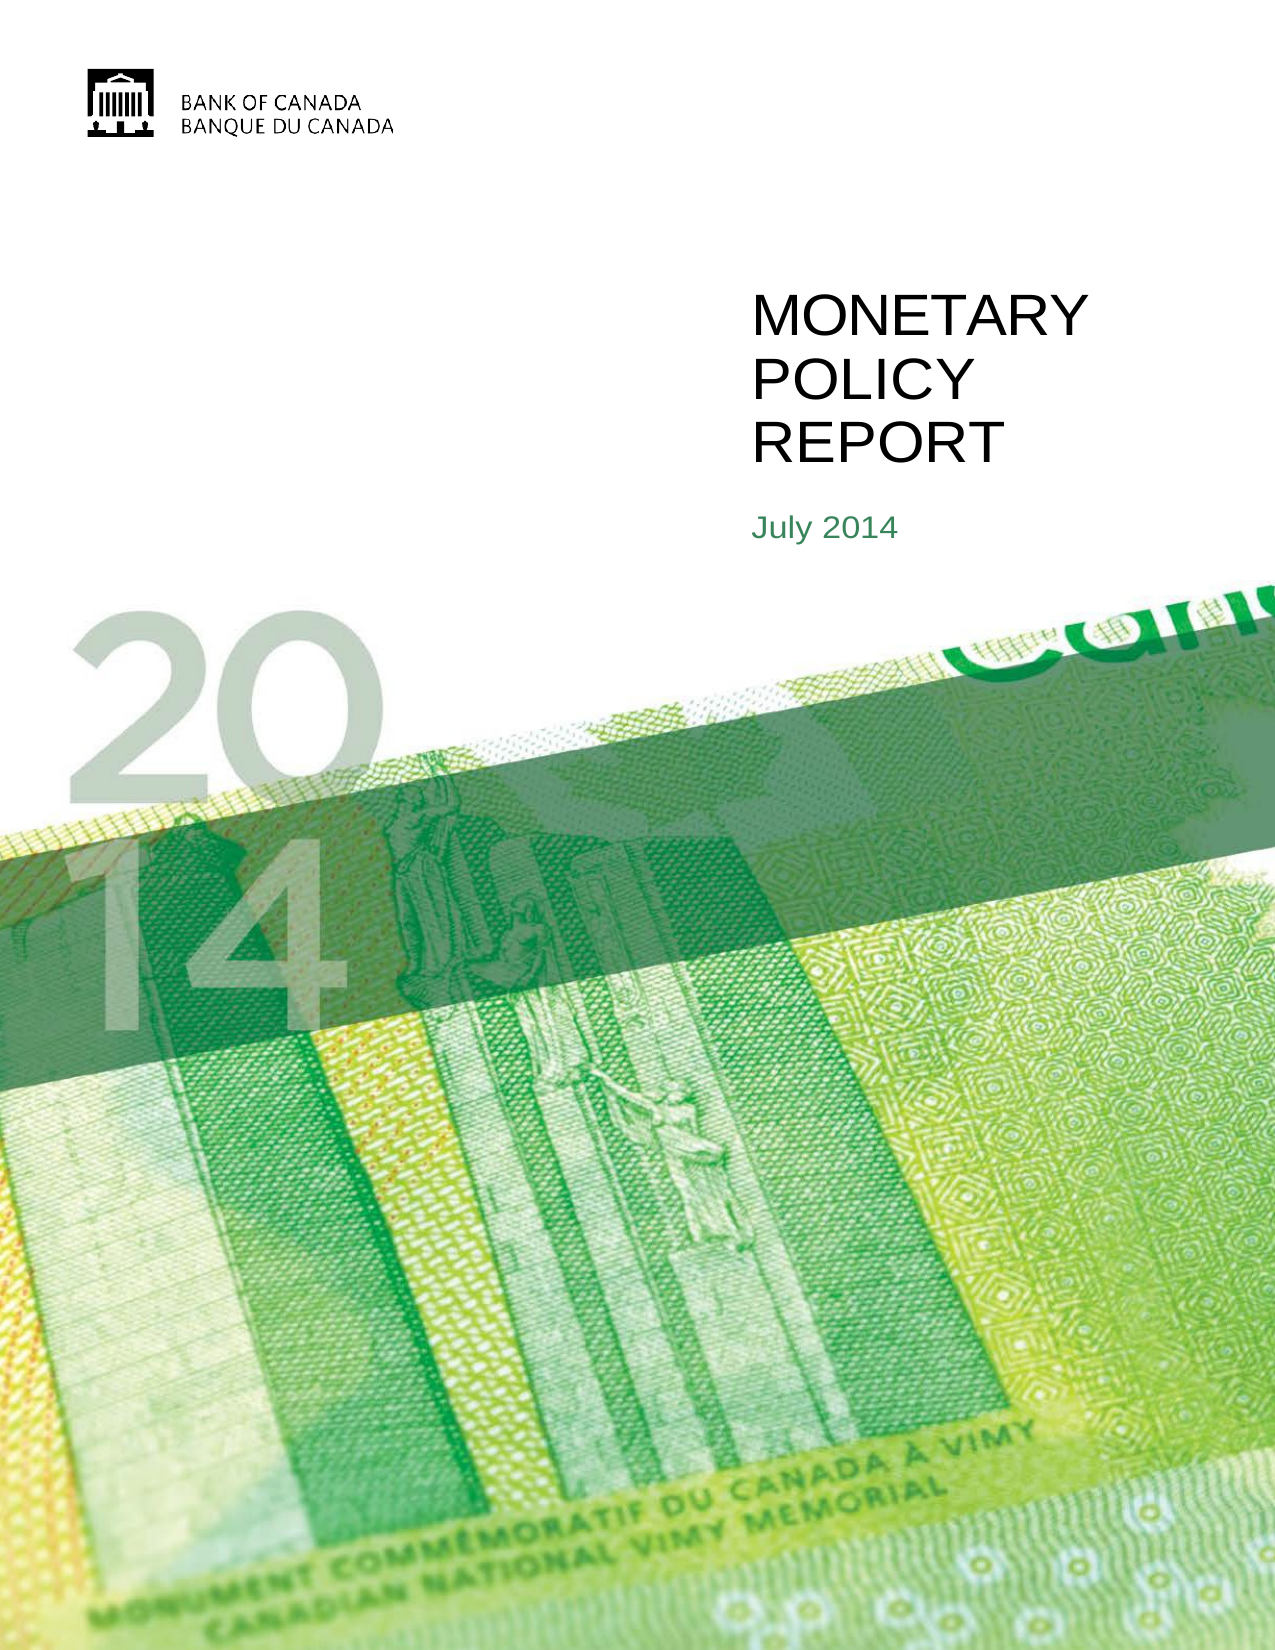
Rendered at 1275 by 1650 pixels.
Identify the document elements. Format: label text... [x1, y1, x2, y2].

text July 2014 [751, 509, 1194, 545]
picture [0, 580, 1275, 1650]
subtitle MONETARY POLICY REPORT [751, 284, 1091, 475]
picture [182, 95, 393, 137]
